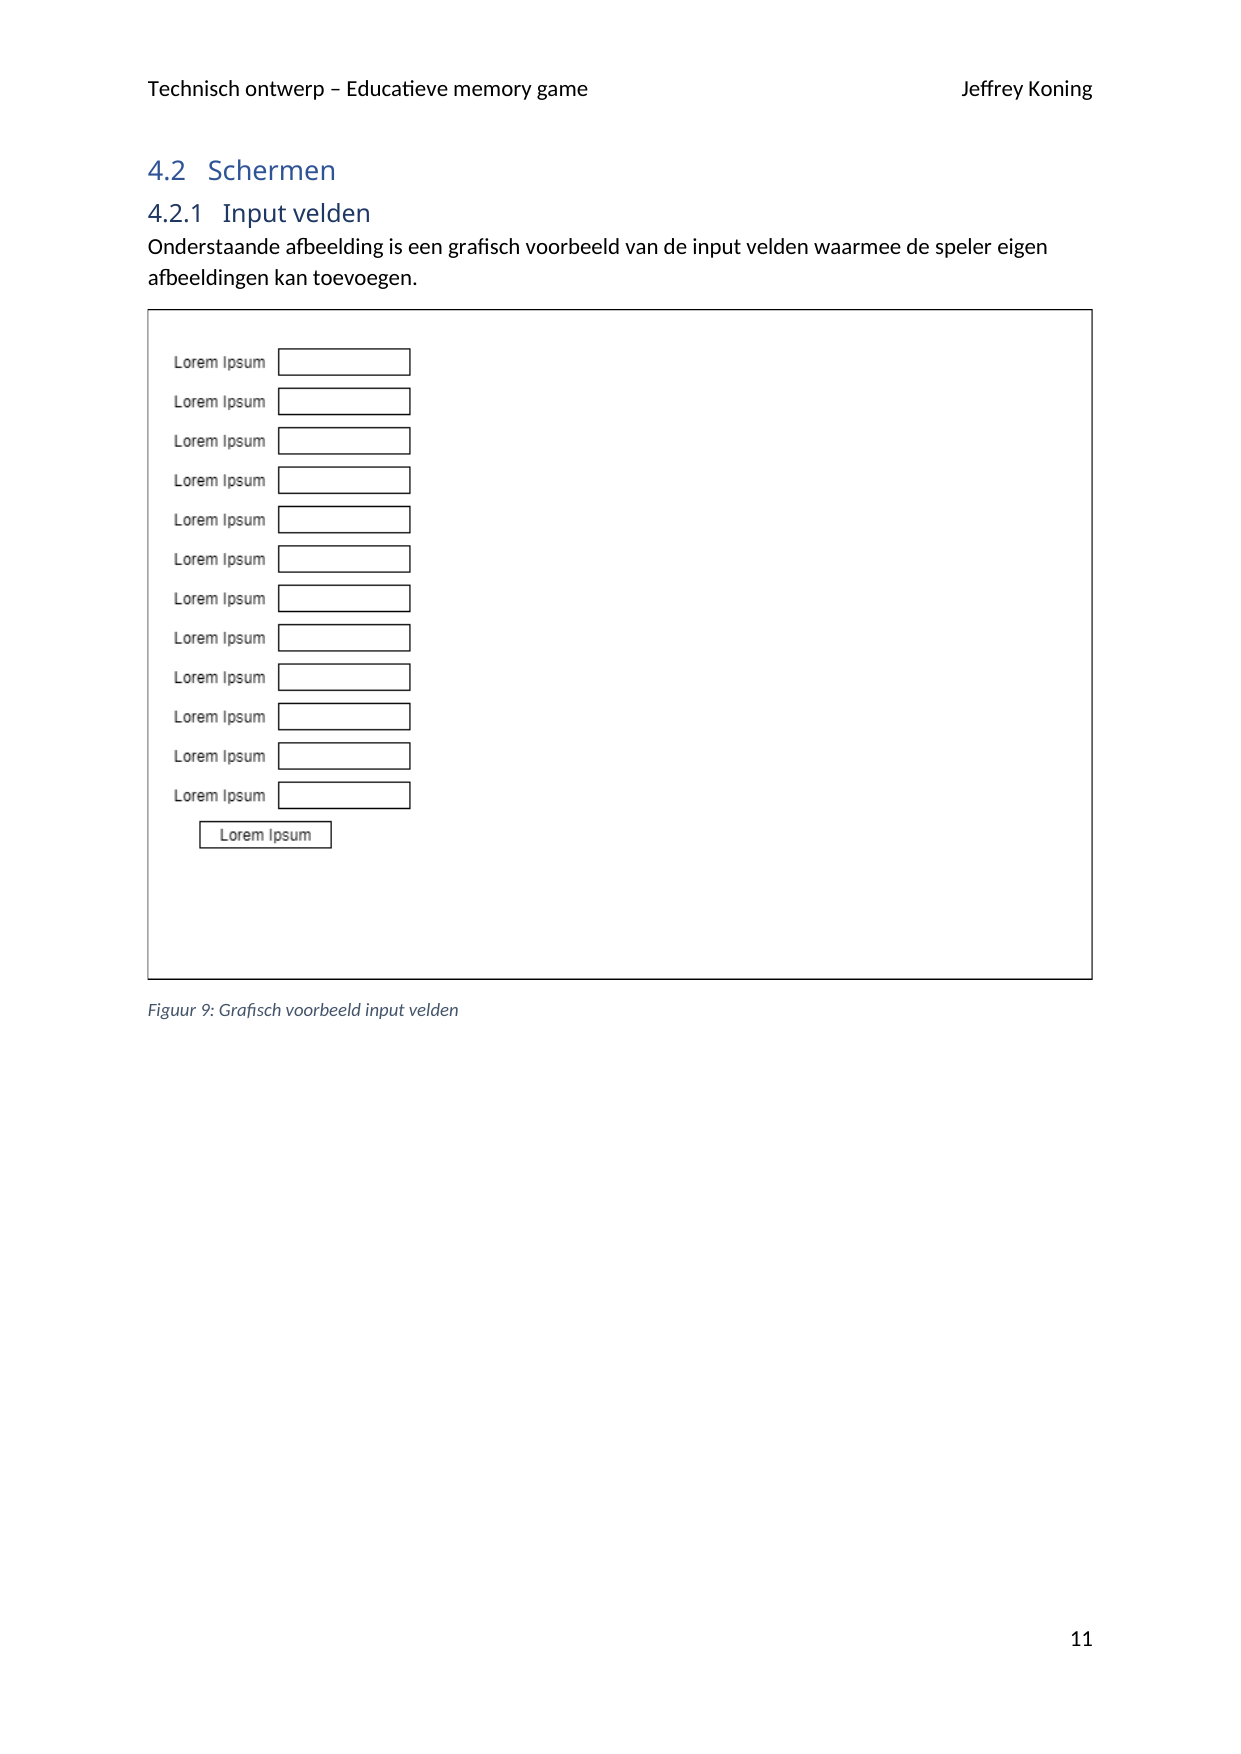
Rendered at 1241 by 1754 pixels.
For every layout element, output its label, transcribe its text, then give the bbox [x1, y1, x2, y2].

text Onderstaande afbeelding is een grafisch voorbeeld van de input velden waarmee de speler eigen afbeeldingen kan toevoegen. [148, 232, 1093, 291]
subtitle Input velden [148, 196, 1093, 230]
text Figuur 9: Grafisch voorbeeld input velden [148, 998, 1093, 1021]
picture [147, 309, 1093, 980]
subtitle Schermen [148, 152, 1093, 189]
